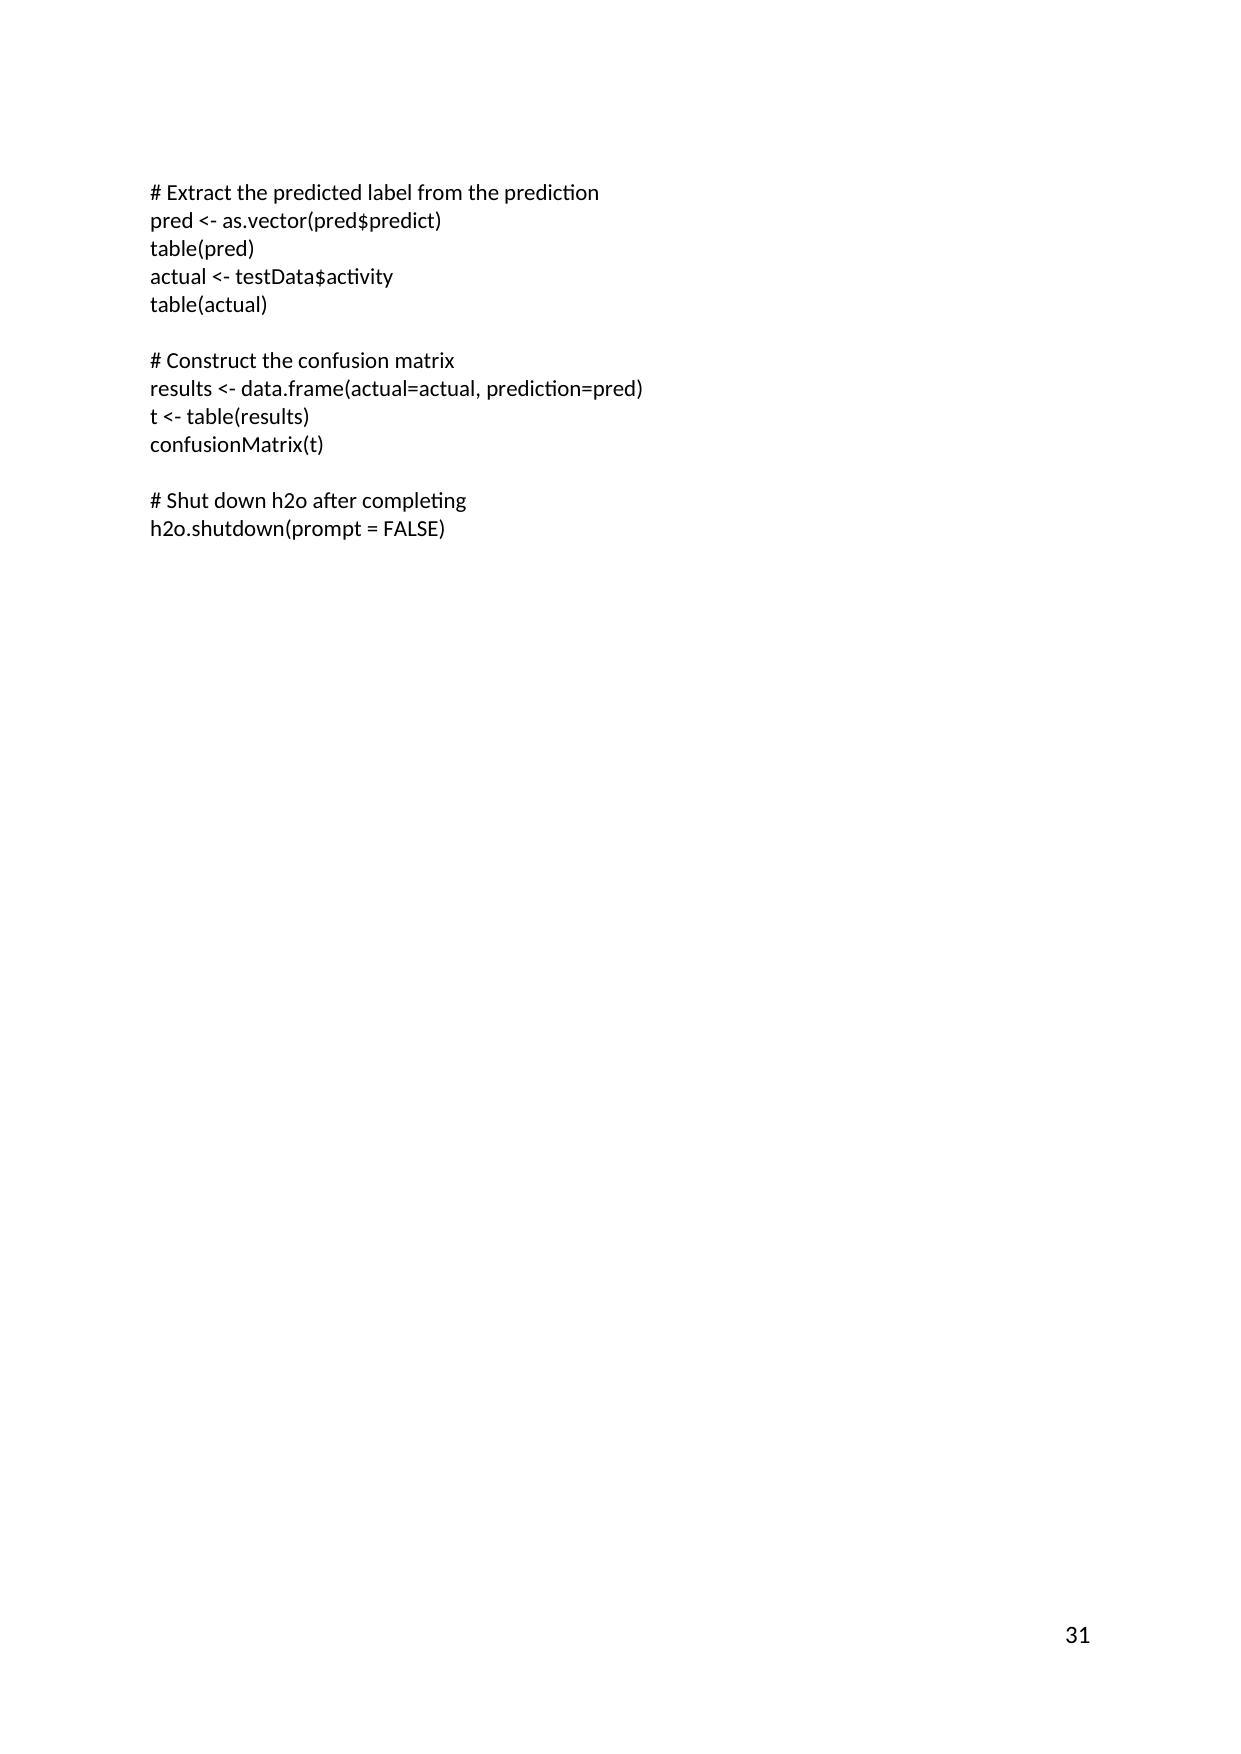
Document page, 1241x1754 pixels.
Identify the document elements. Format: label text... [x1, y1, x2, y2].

text actual <- testData$activity [150, 262, 1090, 290]
text results <- data.frame(actual=actual, prediction=pred) [150, 374, 1090, 402]
text # Construct the confusion matrix [150, 346, 1090, 374]
text # Extract the predicted label from the prediction [150, 178, 1090, 206]
text table(pred) [150, 234, 1090, 262]
text t <- table(results) [150, 402, 1090, 430]
text # Shut down h2o after completing [150, 486, 1090, 514]
text confusionMatrix(t) [150, 430, 1090, 458]
text table(actual) [150, 290, 1090, 318]
text h2o.shutdown(prompt = FALSE) [150, 514, 1090, 542]
text pred <- as.vector(pred$predict) [150, 206, 1090, 234]
